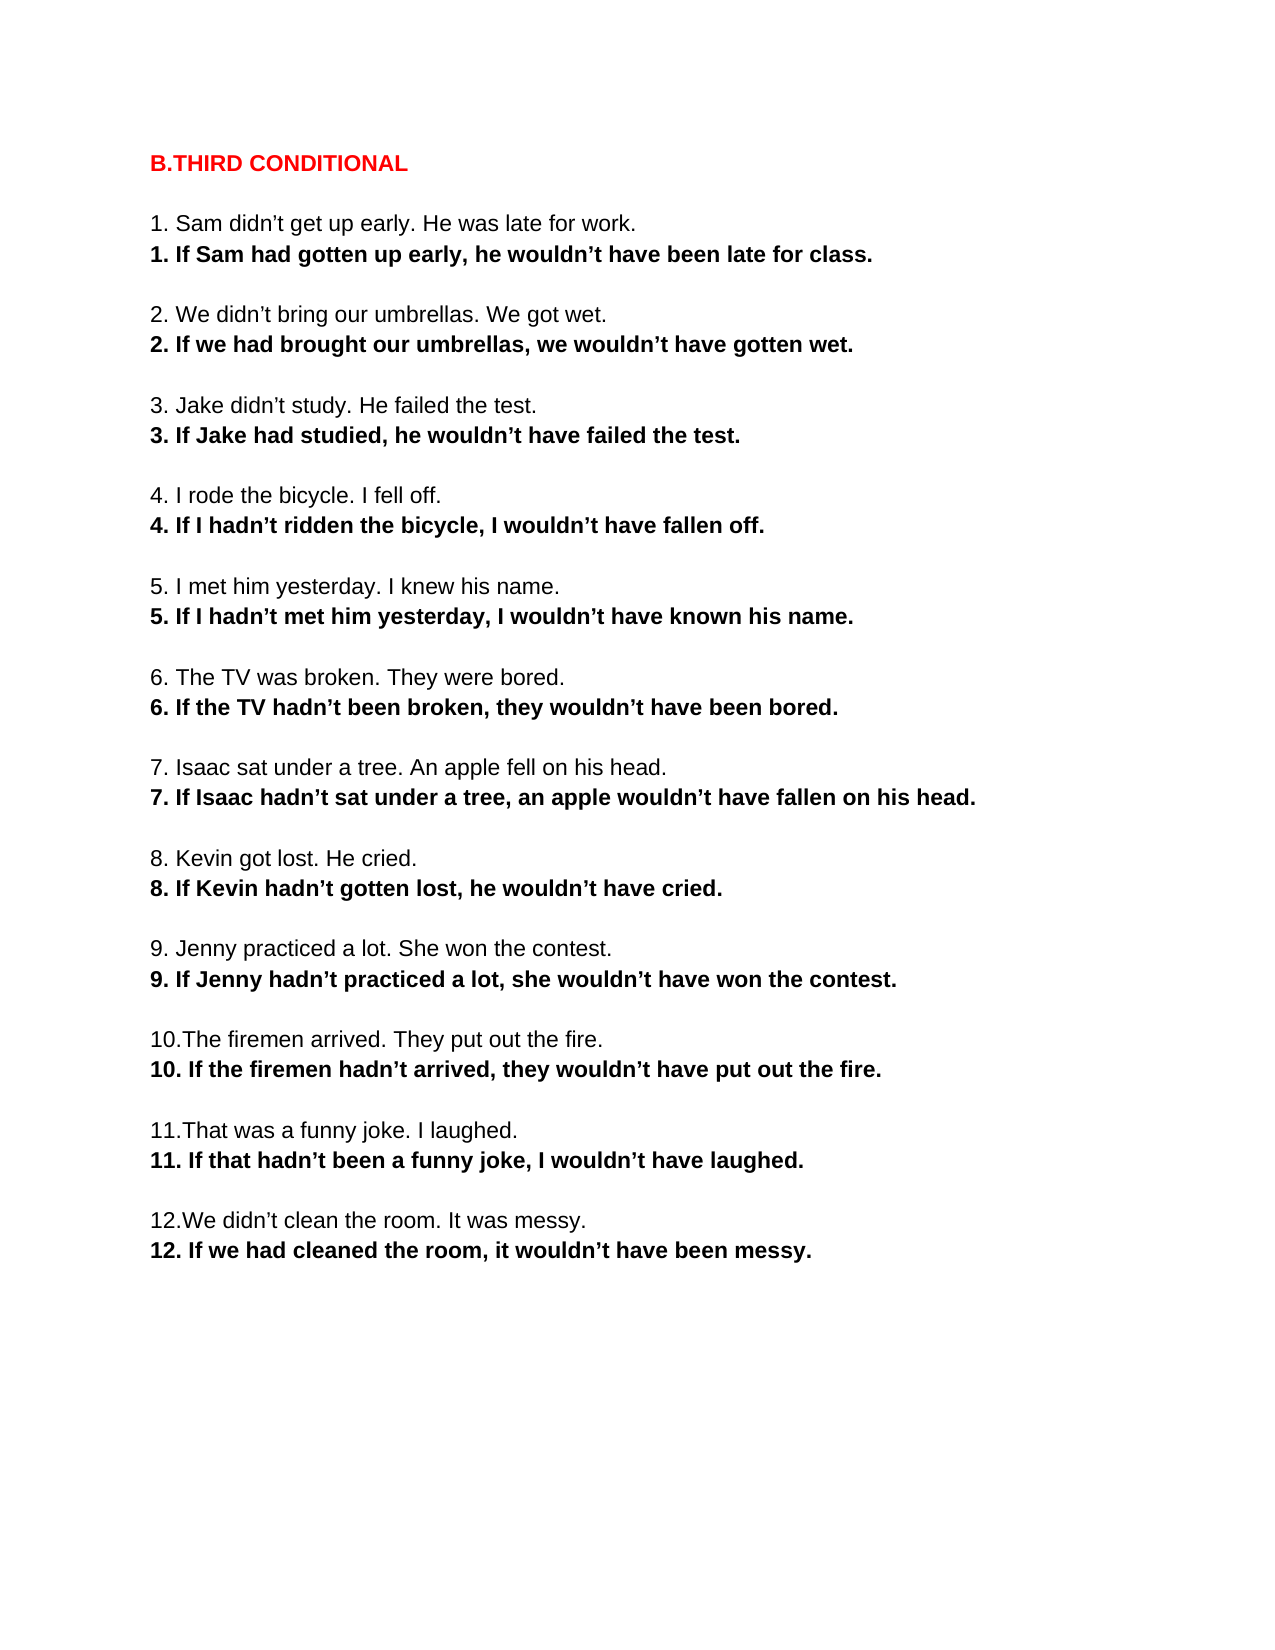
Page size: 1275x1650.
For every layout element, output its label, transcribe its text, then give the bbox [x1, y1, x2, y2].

text 10. If the firemen hadn’t arrived, they wouldn’t have put out the fire. [150, 1056, 1125, 1083]
text 4. If I hadn’t ridden the bicycle, I wouldn’t have fallen off. [150, 512, 1125, 539]
text 6. If the TV hadn’t been broken, they wouldn’t have been bored. [150, 694, 1125, 720]
text 1. If Sam had gotten up early, he wouldn’t have been late for class. [150, 241, 1125, 267]
text 8. Kevin got lost. He cried. [150, 845, 1125, 871]
text 4. I rode the bicycle. I fell off. [150, 482, 1125, 509]
text 12.We didn’t clean the room. It was messy. [150, 1207, 1125, 1234]
text 1. Sam didn’t get up early. He was late for work. [150, 210, 1125, 237]
text 8. If Kevin hadn’t gotten lost, he wouldn’t have cried. [150, 875, 1125, 901]
text 12. If we had cleaned the room, it wouldn’t have been messy. [150, 1237, 1125, 1264]
text 3. Jake didn’t study. He failed the test. [150, 392, 1125, 418]
text 11. If that hadn’t been a funny joke, I wouldn’t have laughed. [150, 1147, 1125, 1173]
text 3. If Jake had studied, he wouldn’t have failed the test. [150, 422, 1125, 448]
text 5. If I hadn’t met him yesterday, I wouldn’t have known his name. [150, 603, 1125, 629]
text 9. If Jenny hadn’t practiced a lot, she wouldn’t have won the contest. [150, 966, 1125, 992]
text 2. If we had brought our umbrellas, we wouldn’t have gotten wet. [150, 331, 1125, 358]
text B.THIRD CONDITIONAL [150, 150, 1125, 176]
text 7. Isaac sat under a tree. An apple fell on his head. [150, 754, 1125, 781]
text 9. Jenny practiced a lot. She won the contest. [150, 935, 1125, 962]
text 11.That was a funny joke. I laughed. [150, 1117, 1125, 1143]
text 10.The firemen arrived. They put out the fire. [150, 1026, 1125, 1052]
text 7. If Isaac hadn’t sat under a tree, an apple wouldn’t have fallen on his head. [150, 784, 1125, 811]
text 2. We didn’t bring our umbrellas. We got wet. [150, 301, 1125, 327]
text 5. I met him yesterday. I knew his name. [150, 573, 1125, 599]
text 6. The TV was broken. They were bored. [150, 663, 1125, 690]
